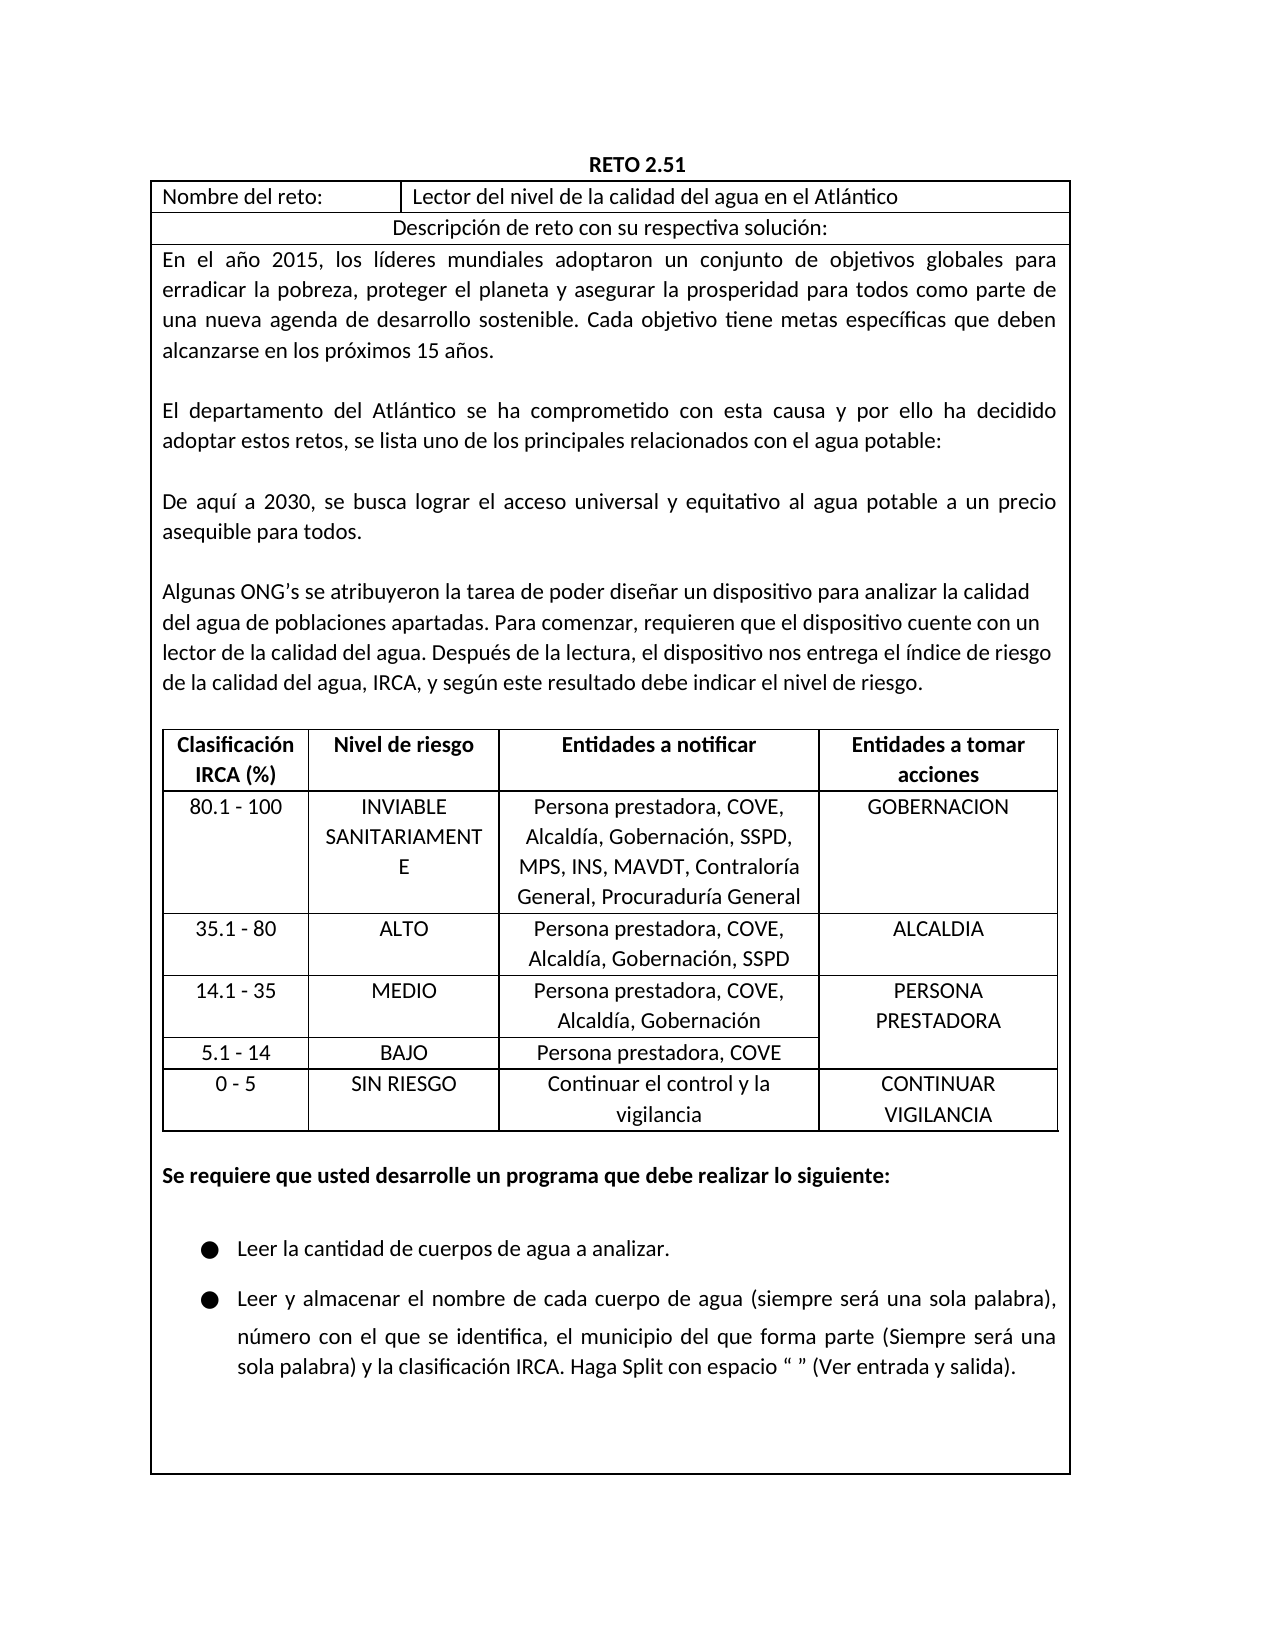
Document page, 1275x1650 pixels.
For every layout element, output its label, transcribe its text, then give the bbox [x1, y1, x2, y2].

table_cell Descripción de reto con su respectiva solución: [152, 213, 1069, 243]
table_header Nombre del reto: [152, 182, 400, 212]
table_header Lector del nivel de la calidad del agua en el Atlántico [402, 182, 1069, 212]
text RETO 2.51 [150, 150, 1125, 178]
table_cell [152, 245, 1069, 1473]
